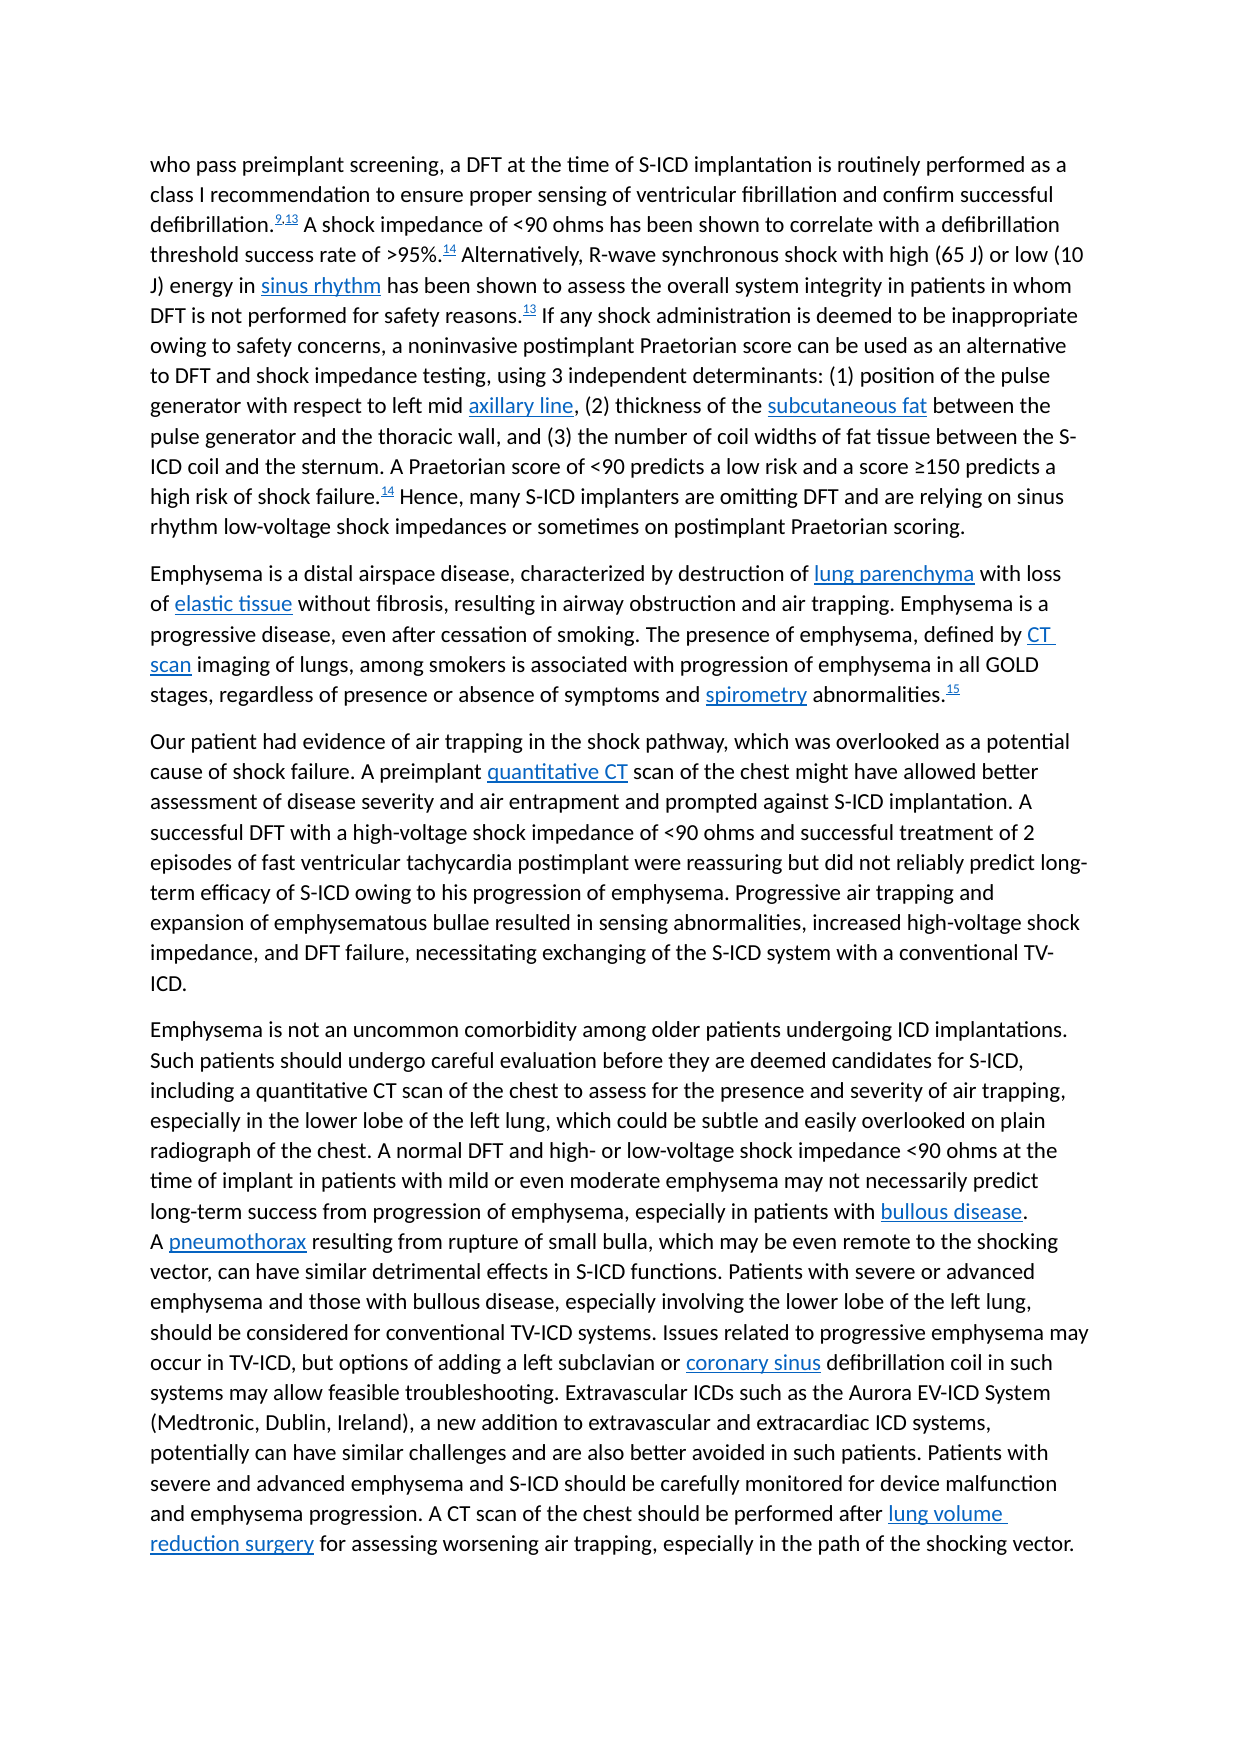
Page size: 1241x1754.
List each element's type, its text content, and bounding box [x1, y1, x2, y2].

text Emphysema is not an uncommon comorbidity among older patients undergoing ICD implantations. Such patients should undergo careful evaluation before they are deemed candidates for S-ICD, including a quantitative CT scan of the chest to assess for the presence and severity of air trapping, especially in the lower lobe of the left lung, which could be subtle and easily overlooked on plain radiograph of the chest. A normal DFT and high- or low-voltage shock impedance <90 ohms at the time of implant in patients with mild or even moderate emphysema may not necessarily predict long-term success from progression of emphysema, especially in patients with bullous disease. A pneumothorax resulting from rupture of small bulla, which may be even remote to the shocking vector, can have similar detrimental effects in S-ICD functions. Patients with severe or advanced emphysema and those with bullous disease, especially involving the lower lobe of the left lung, should be considered for conventional TV-ICD systems. Issues related to progressive emphysema may occur in TV-ICD, but options of adding a left subclavian or coronary sinus defibrillation coil in such systems may allow feasible troubleshooting. Extravascular ICDs such as the Aurora EV-ICD System (Medtronic, Dublin, Ireland), a new addition to extravascular and extracardiac ICD systems, potentially can have similar challenges and are also better avoided in such patients. Patients with severe and advanced emphysema and S-ICD should be carefully monitored for device malfunction and emphysema progression. A CT scan of the chest should be performed after lung volume reduction surgery for assessing worsening air trapping, especially in the path of the shocking vector. [150, 1016, 1090, 1557]
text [150, 150, 1090, 541]
text Emphysema is a distal airspace disease, characterized by destruction of lung parenchyma with loss of elastic tissue without fibrosis, resulting in airway obstruction and air trapping. Emphysema is a progressive disease, even after cessation of smoking. The presence of emphysema, defined by CT scan imaging of lungs, among smokers is associated with progression of emphysema in all GOLD stages, regardless of presence or absence of symptoms and spirometry abnormalities.15 [150, 559, 1090, 708]
text Our patient had evidence of air trapping in the shock pathway, which was overlooked as a potential cause of shock failure. A preimplant quantitative CT scan of the chest might have allowed better assessment of disease severity and air entrapment and prompted against S-ICD implantation. A successful DFT with a high-voltage shock impedance of <90 ohms and successful treatment of 2 episodes of fast ventricular tachycardia postimplant were reassuring but did not reliably predict long-term efficacy of S-ICD owing to his progression of emphysema. Progressive air trapping and expansion of emphysematous bullae resulted in sensing abnormalities, increased high-voltage shock impedance, and DFT failure, necessitating exchanging of the S-ICD system with a conventional TV-ICD. [150, 727, 1090, 997]
